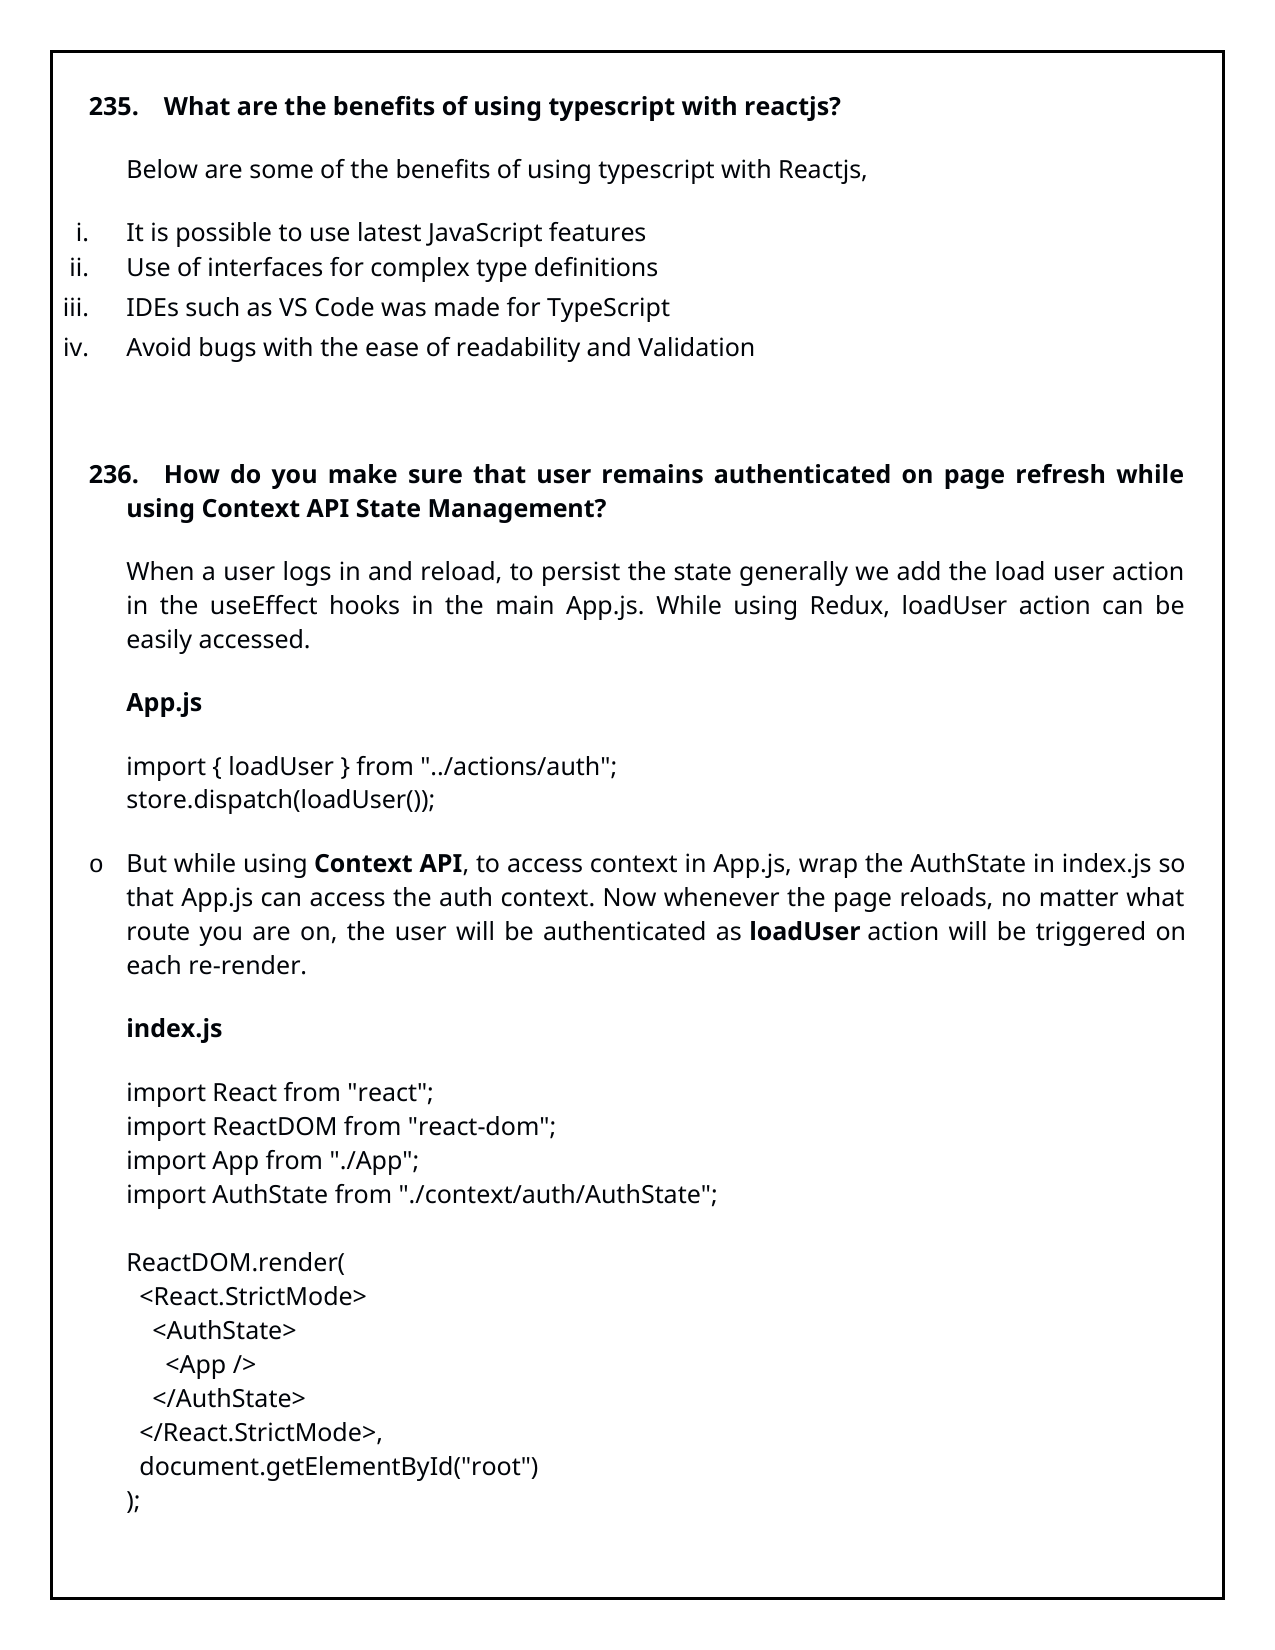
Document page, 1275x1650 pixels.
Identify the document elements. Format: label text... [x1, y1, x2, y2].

list IDEs such as VS Code was made for TypeScript [89, 289, 1186, 323]
list Use of interfaces for complex type definitions [89, 249, 1186, 283]
text </AuthState> [126, 1381, 1186, 1415]
text <React.StrictMode> [126, 1279, 1186, 1313]
text When a user logs in and reload, to persist the state generally we add the load user action in the useEffect hooks in the main App.js. While using Redux, loadUser action can be easily accessed. [126, 553, 1186, 656]
text import App from "./App"; [126, 1142, 1186, 1176]
text ReactDOM.render( [126, 1244, 1186, 1279]
text index.js [126, 1011, 1186, 1045]
list But while using Context API, to access context in App.js, wrap the AuthState in index.js so that App.js can access the auth context. Now whenever the page reloads, no matter what route you are on, the user will be authenticated as loadUser action will be triggered on each re-render. [89, 845, 1186, 982]
text ); [126, 1483, 1186, 1517]
list What are the benefits of using typescript with reactjs? [89, 89, 1186, 123]
list How do you make sure that user remains authenticated on page refresh while using Context API State Management? [89, 456, 1186, 524]
text <App /> [126, 1347, 1186, 1381]
text import { loadUser } from "../actions/auth"; [126, 748, 1186, 782]
text Below are some of the benefits of using typescript with Reactjs, [126, 152, 1186, 186]
text import ReactDOM from "react-dom"; [126, 1108, 1186, 1142]
list Avoid bugs with the ease of readability and Validation [89, 330, 1186, 364]
text </React.StrictMode>, [126, 1415, 1186, 1449]
text import AuthState from "./context/auth/AuthState"; [126, 1176, 1186, 1211]
text <AuthState> [126, 1313, 1186, 1347]
text import React from "react"; [126, 1074, 1186, 1108]
list It is possible to use latest JavaScript features [89, 215, 1186, 249]
text document.getElementById("root") [126, 1449, 1186, 1483]
text App.js [126, 685, 1186, 719]
text store.dispatch(loadUser()); [126, 782, 1186, 816]
